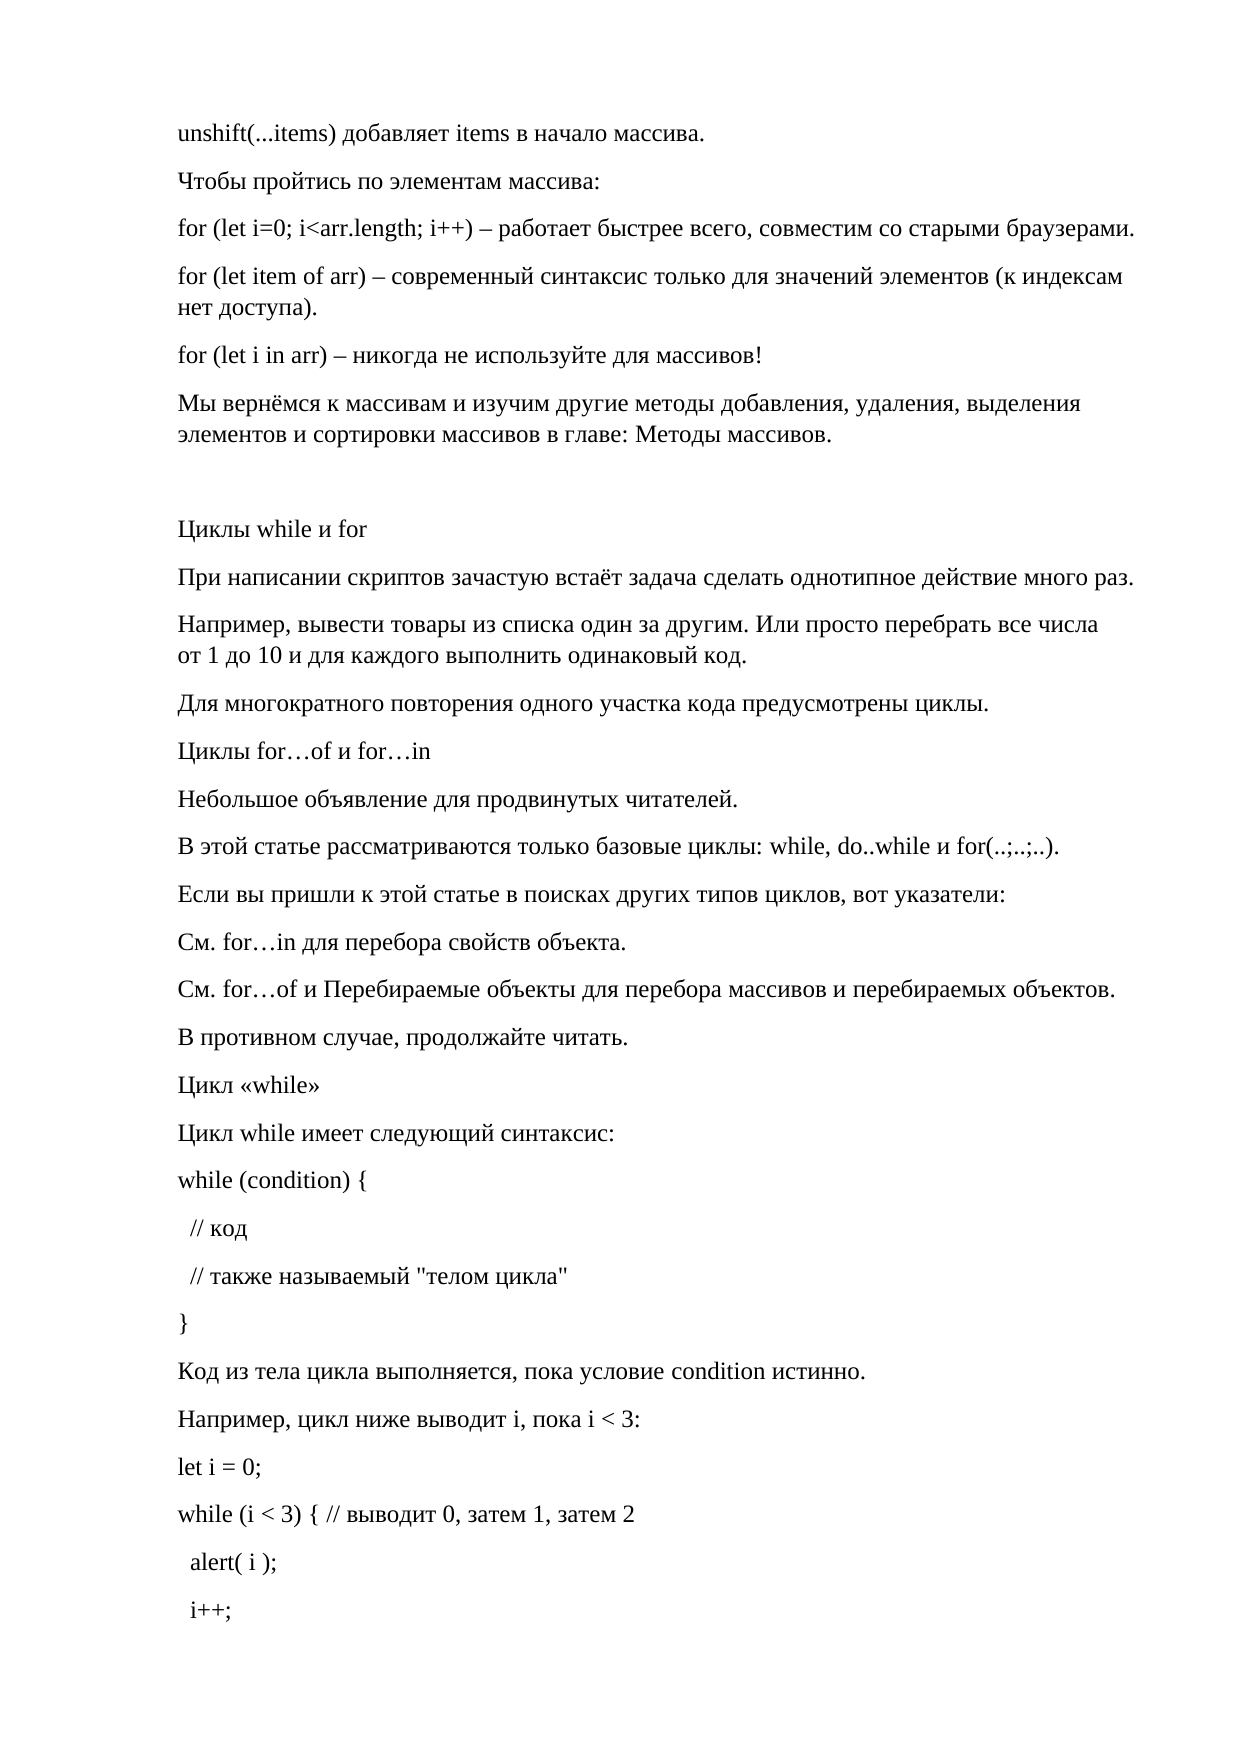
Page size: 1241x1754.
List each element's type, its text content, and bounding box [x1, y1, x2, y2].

text // также называемый "телом цикла" [177, 1261, 1152, 1289]
text Например, вывести товары из списка один за другим. Или просто перебрать все числа от 1 до 10 и для каждого выполнить одинаковый код. [177, 609, 1152, 669]
text Например, цикл ниже выводит i, пока i < 3: [177, 1404, 1152, 1433]
text for (let i=0; i<arr.length; i++) – работает быстрее всего, совместим со старыми браузерами. [177, 213, 1152, 242]
text } [177, 1308, 1152, 1337]
text В противном случае, продолжайте читать. [177, 1022, 1152, 1051]
text for (let item of arr) – современный синтаксис только для значений элементов (к индексам нет доступа). [177, 261, 1152, 321]
text Мы вернёмся к массивам и изучим другие методы добавления, удаления, выделения элементов и сортировки массивов в главе: Методы массивов. [177, 388, 1152, 447]
text while (i < 3) { // выводит 0, затем 1, затем 2 [177, 1499, 1152, 1528]
text См. for…in для перебора свойств объекта. [177, 927, 1152, 956]
text let i = 0; [177, 1452, 1152, 1480]
text // код [177, 1213, 1152, 1242]
text alert( i ); [177, 1547, 1152, 1576]
text for (let i in arr) – никогда не используйте для массивов! [177, 340, 1152, 369]
text При написании скриптов зачастую встаёт задача сделать однотипное действие много раз. [177, 562, 1152, 591]
text Для многократного повторения одного участка кода предусмотрены циклы. [177, 688, 1152, 717]
text i++; [177, 1595, 1152, 1623]
text Цикл «while» [177, 1070, 1152, 1099]
text while (condition) { [177, 1165, 1152, 1194]
text Циклы while и for [177, 514, 1152, 543]
text См. for…of и Перебираемые объекты для перебора массивов и перебираемых объектов. [177, 974, 1152, 1003]
text Код из тела цикла выполняется, пока условие condition истинно. [177, 1356, 1152, 1385]
text unshift(...items) добавляет items в начало массива. [177, 118, 1152, 147]
text Если вы пришли к этой статье в поисках других типов циклов, вот указатели: [177, 879, 1152, 908]
text В этой статье рассматриваются только базовые циклы: while, do..while и for(..;..;..). [177, 831, 1152, 860]
text Циклы for…of и for…in [177, 736, 1152, 765]
text Чтобы пройтись по элементам массива: [177, 166, 1152, 194]
text Небольшое объявление для продвинутых читателей. [177, 784, 1152, 812]
text Цикл while имеет следующий синтаксис: [177, 1118, 1152, 1146]
